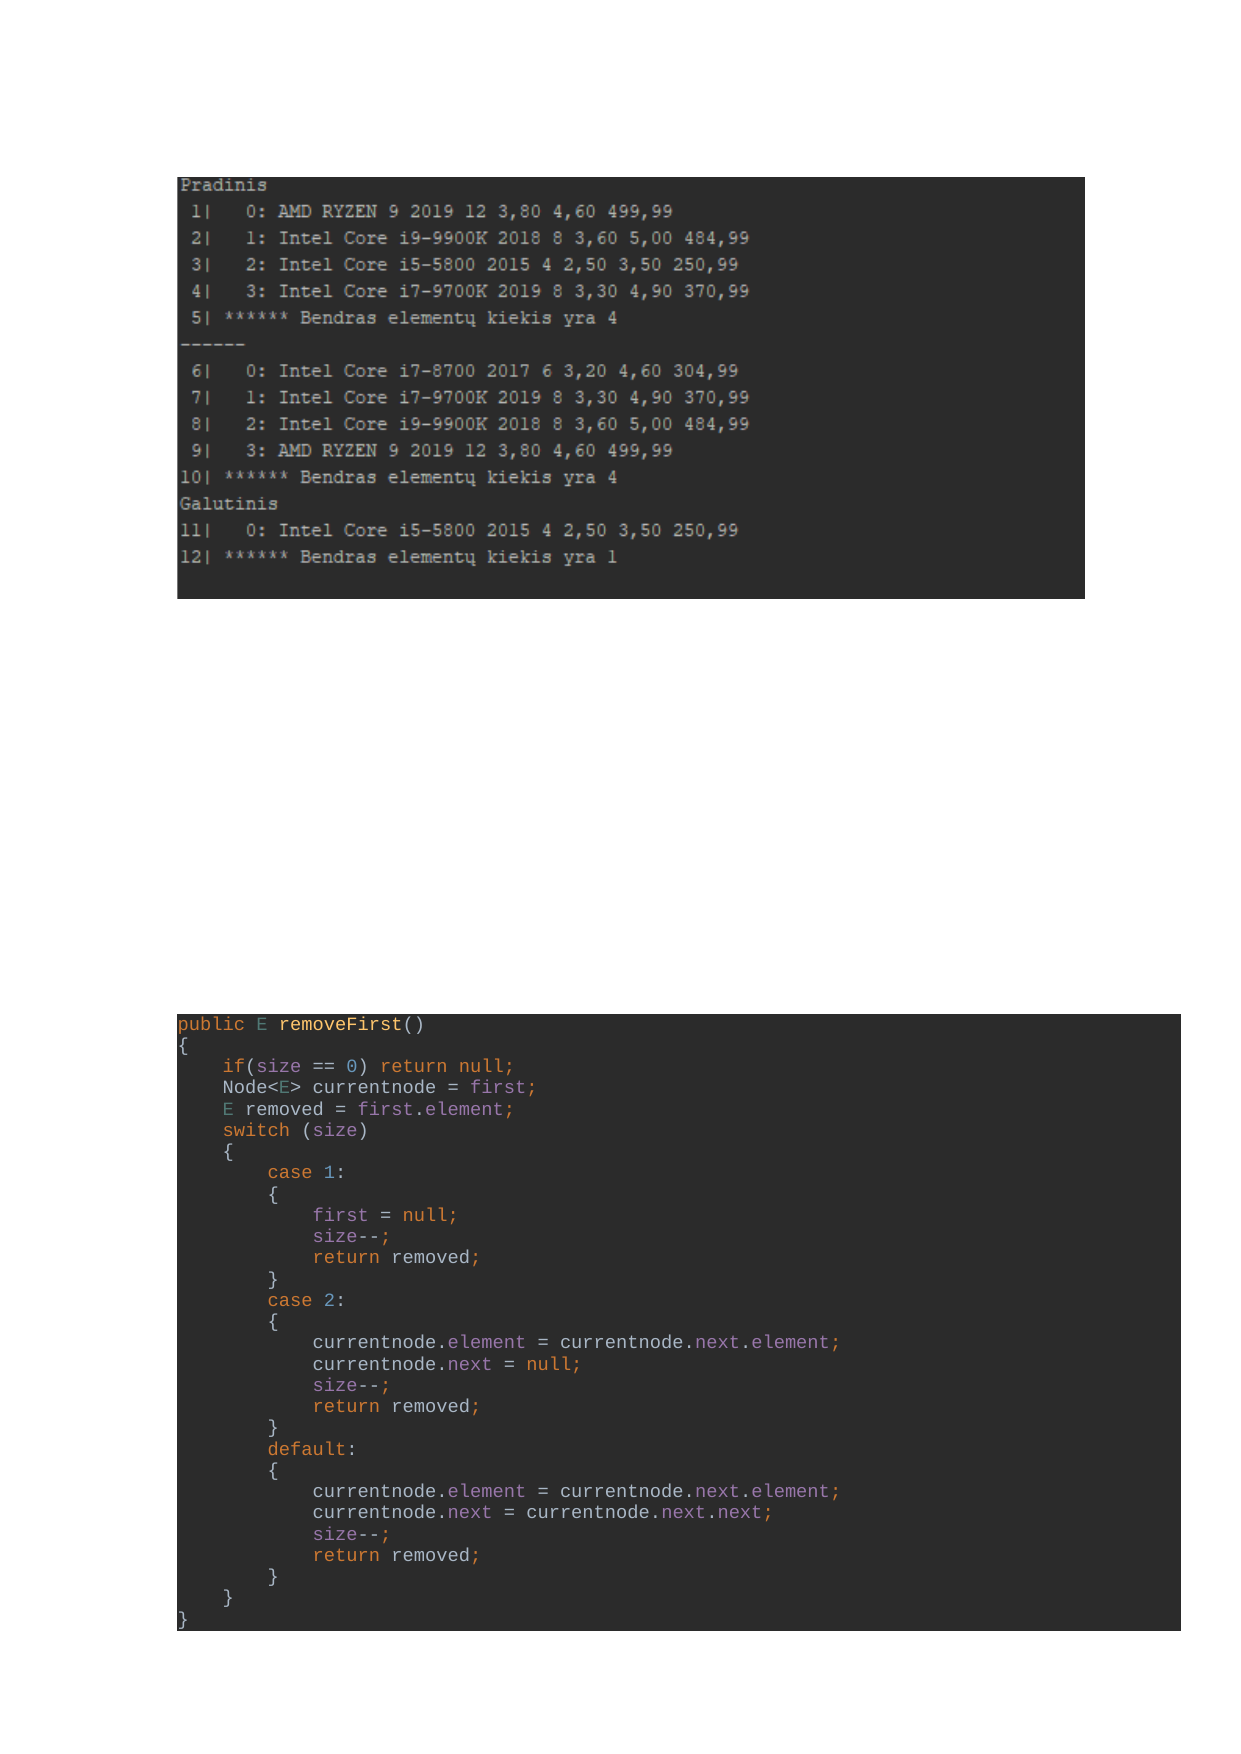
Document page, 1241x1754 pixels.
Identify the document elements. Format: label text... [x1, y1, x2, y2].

picture [177, 177, 1085, 599]
text public E removeFirst() { if(size == 0) return null; Node<E> currentnode = first; E removed = first.element; switch (size) { case 1: { first = null; size--; return removed; } case 2: { currentnode.element = currentnode.next.element; currentnode.next = null; size--; return removed; } default: { currentnode.element = currentnode.next.element; currentnode.next = currentnode.next.next; size--; return removed; } } } [177, 1014, 1181, 1631]
